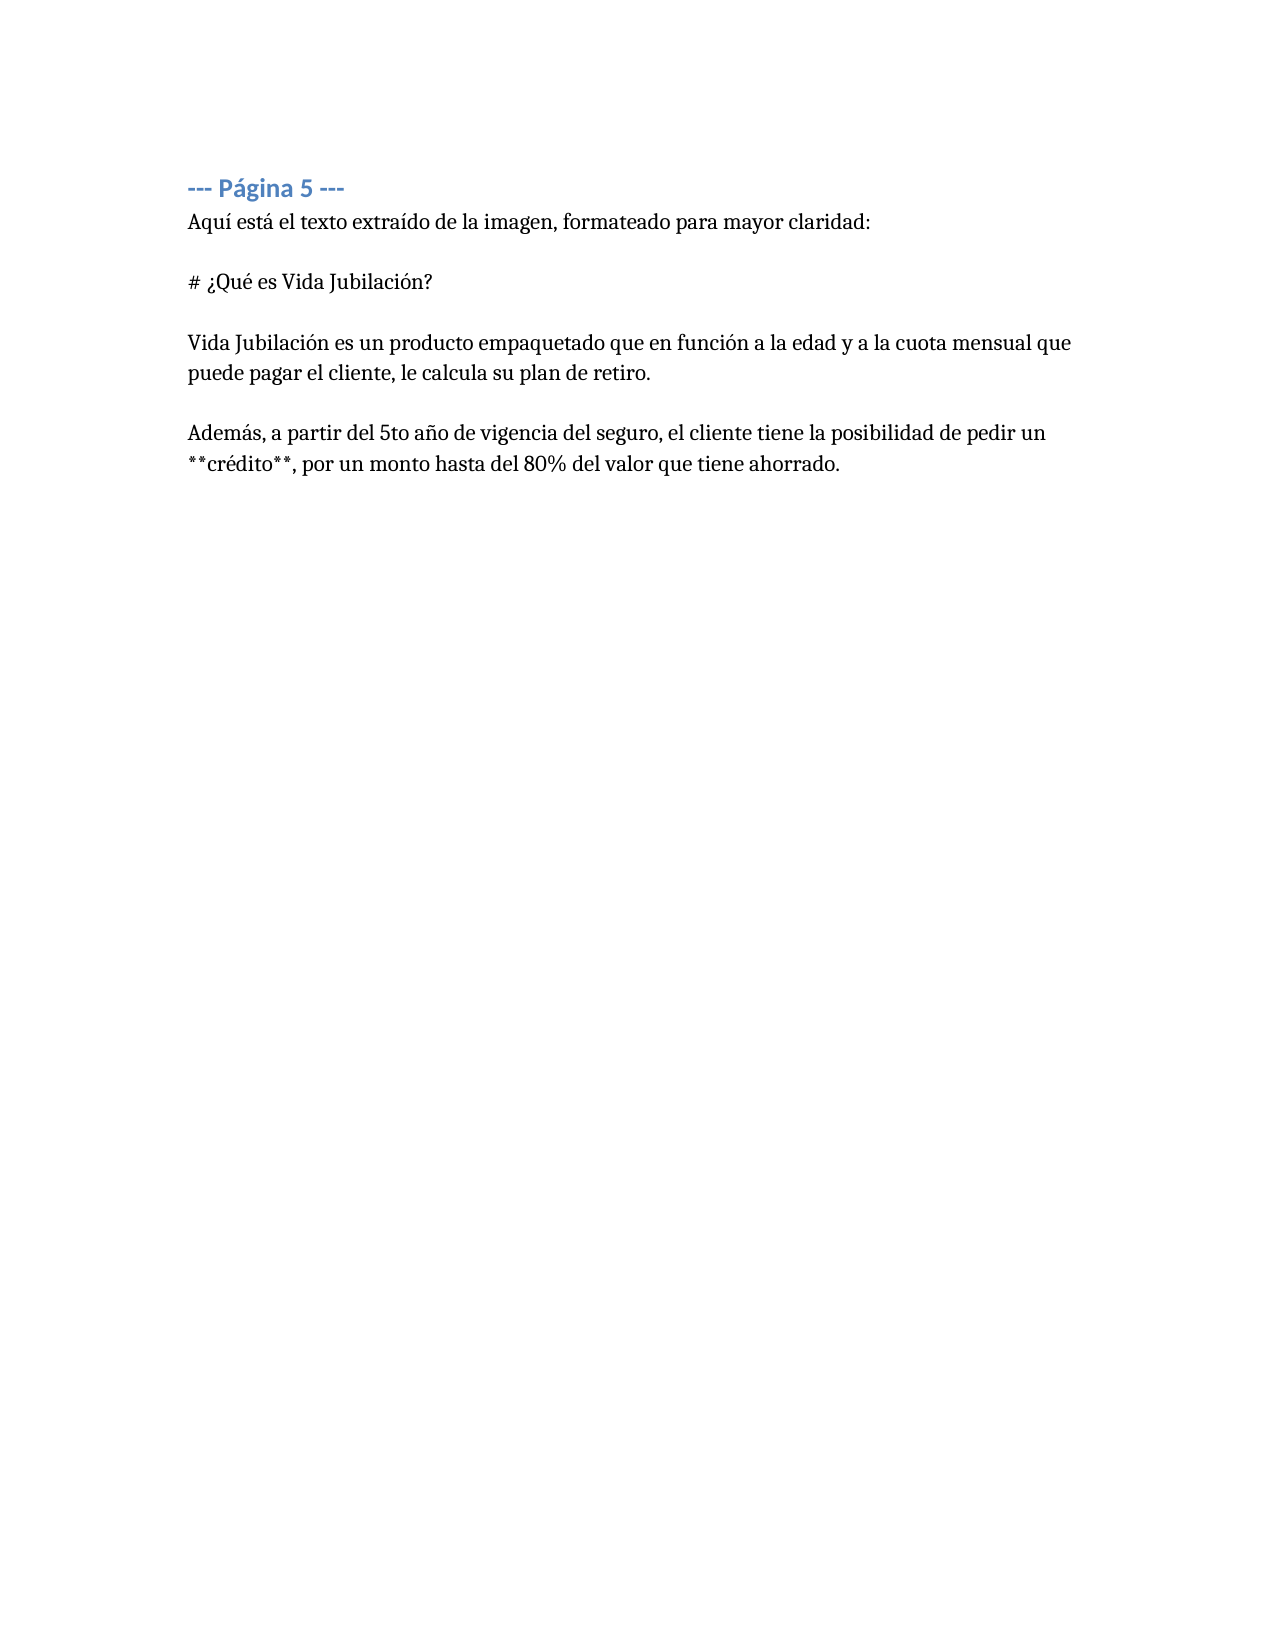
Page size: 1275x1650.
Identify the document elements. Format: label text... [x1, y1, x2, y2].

subtitle --- Página 5 --- [187, 171, 1087, 204]
text Aquí está el texto extraído de la imagen, formateado para mayor claridad: # ¿Qué es Vida Jubilación? Vida Jubilación es un producto empaquetado que en función a la edad y a la cuota mensual que puede pagar el cliente, le calcula su plan de retiro. Además, a partir del 5to año de vigencia del seguro, el cliente tiene la posibilidad de pedir un **crédito**, por un monto hasta del 80% del valor que tiene ahorrado. [187, 209, 1087, 477]
